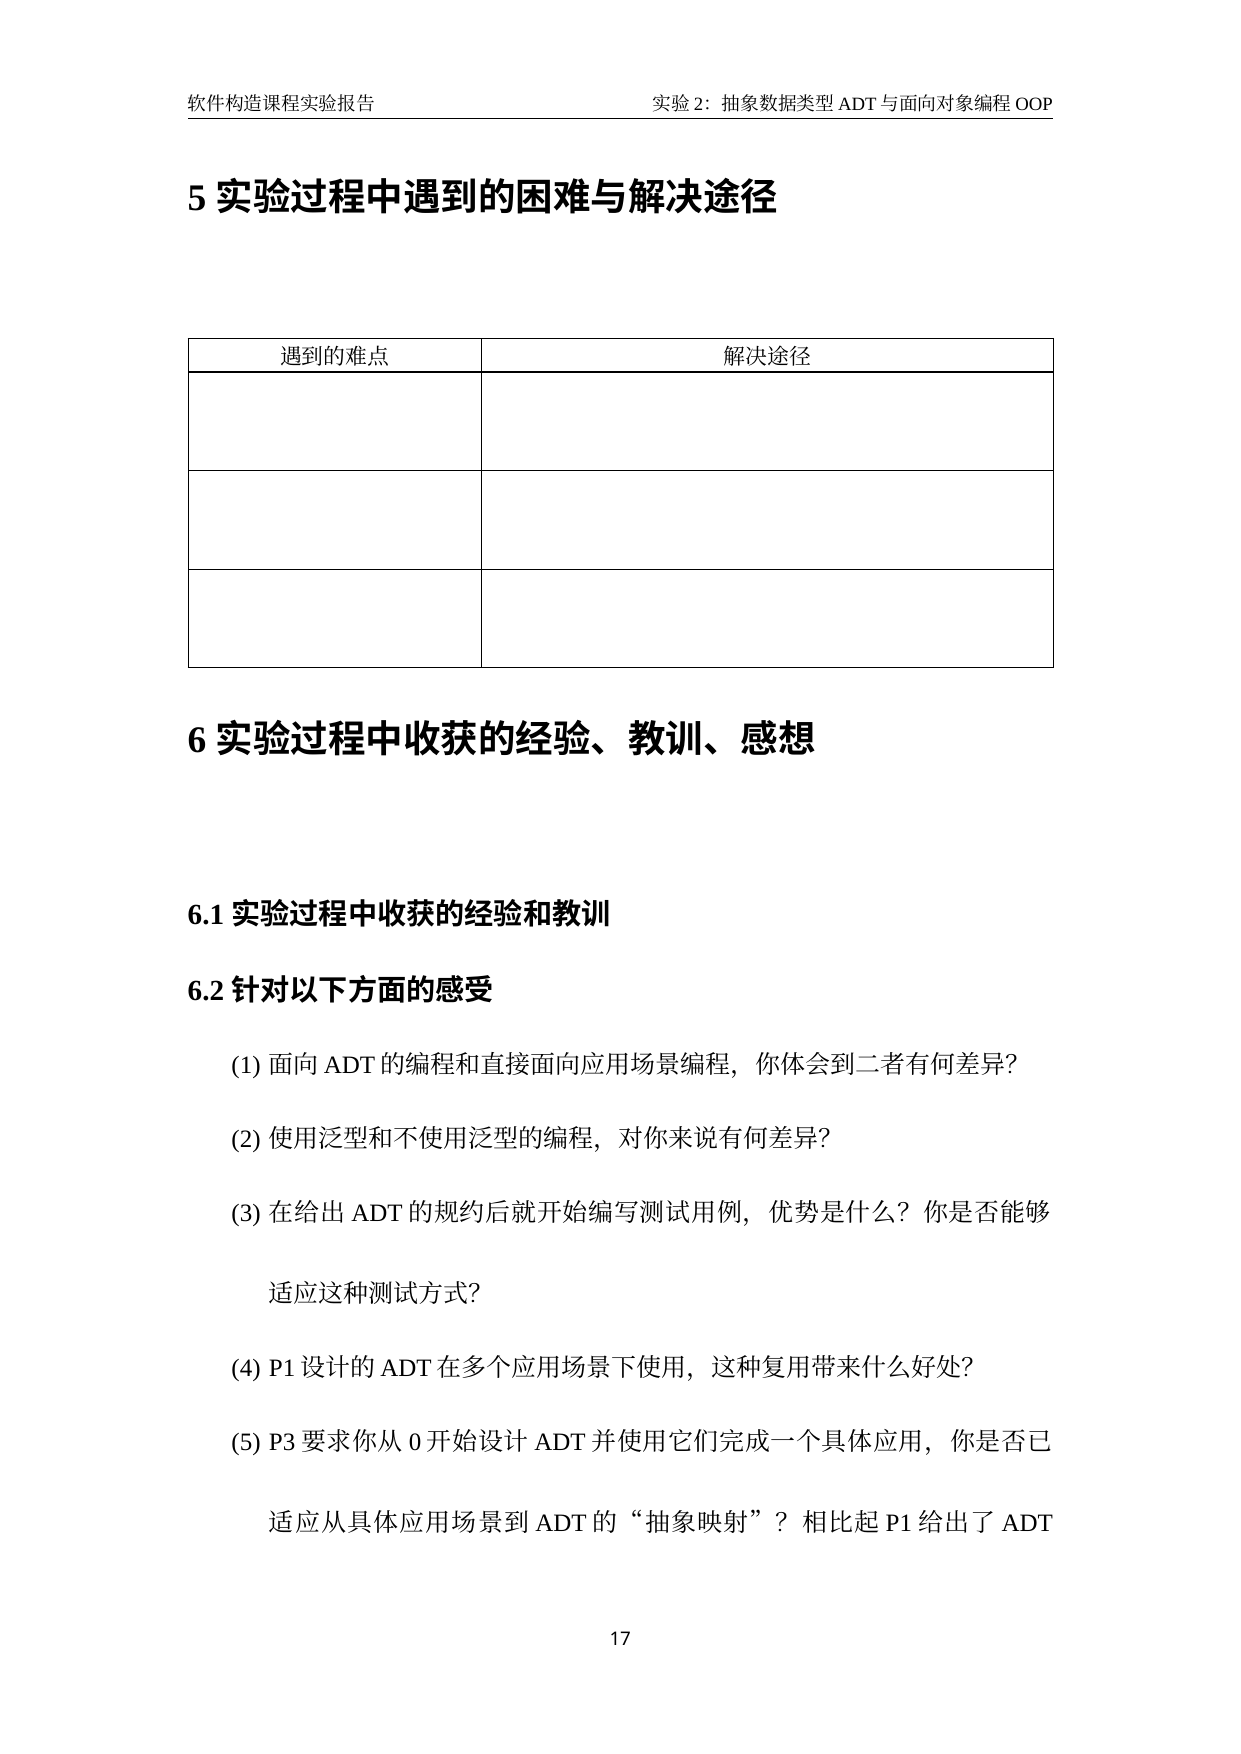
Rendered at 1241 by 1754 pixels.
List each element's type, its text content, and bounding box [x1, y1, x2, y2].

list 使用泛型和不使用泛型的编程，对你来说有何差异？ [231, 1104, 1053, 1169]
table_header 解决途径 [482, 339, 1053, 371]
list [231, 1407, 1053, 1553]
subtitle 实验过程中收获的经验和教训 [187, 879, 1053, 944]
table_cell [482, 373, 1053, 470]
list P1设计的ADT在多个应用场景下使用，这种复用带来什么好处？ [231, 1333, 1053, 1398]
list 面向ADT的编程和直接面向应用场景编程，你体会到二者有何差异？ [231, 1030, 1053, 1095]
table_cell [482, 570, 1053, 667]
list 在给出ADT的规约后就开始编写测试用例，优势是什么？你是否能够适应这种测试方式？ [231, 1178, 1053, 1324]
table_cell [189, 471, 481, 568]
table_cell [189, 570, 481, 667]
subtitle 针对以下方面的感受 [187, 955, 1053, 1020]
subtitle 实验过程中遇到的困难与解决途径 [187, 162, 1053, 227]
table_header 遇到的难点 [189, 339, 481, 371]
table_cell [482, 471, 1053, 568]
subtitle 实验过程中收获的经验、教训、感想 [187, 703, 1053, 768]
table_cell [189, 373, 481, 470]
